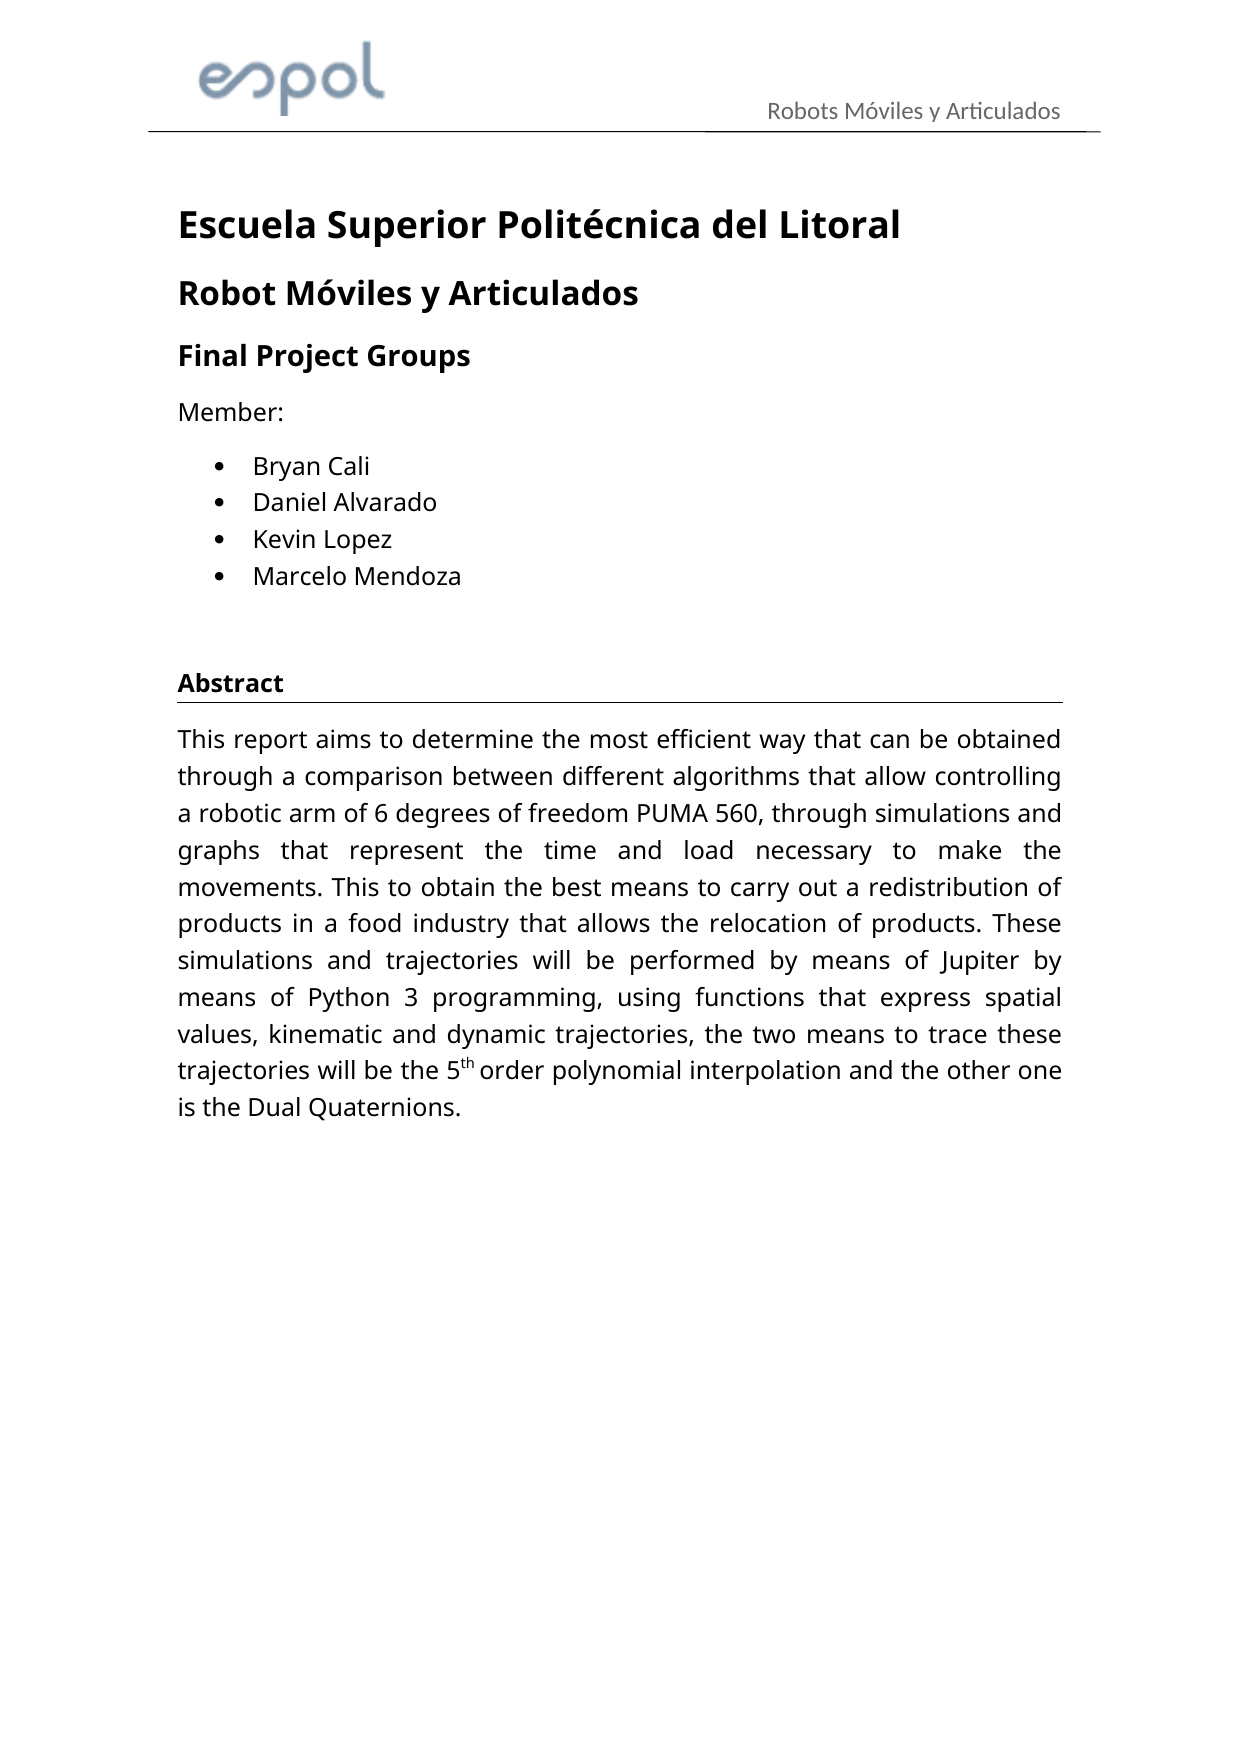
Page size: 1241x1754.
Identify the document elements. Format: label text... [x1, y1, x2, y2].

picture [177, 28, 401, 116]
list Kevin Lopez [215, 522, 1063, 556]
text This report aims to determine the most efficient way that can be obtained through a comparison between different algorithms that allow controlling a robotic arm of 6 degrees of freedom PUMA 560, through simulations and graphs that represent the time and load necessary to make the movements. This to obtain the best means to carry out a redistribution of products in a food industry that allows the relocation of products. These simulations and trajectories will be performed by means of Jupiter by means of Python 3 programming, using functions that express spatial values, kinematic and dynamic trajectories, the two means to trace these trajectories will be the 5th order polynomial interpolation and the other one is the Dual Quaternions. [177, 722, 1063, 1124]
list Marcelo Mendoza [215, 559, 1063, 593]
text Final Project Groups [177, 335, 1063, 375]
text Member: [177, 395, 1063, 429]
text Robot Móviles y Articulados [177, 270, 1063, 315]
list Bryan Cali [215, 448, 1063, 482]
text Escuela Superior Politécnica del Litoral [177, 198, 1063, 249]
list Daniel Alvarado [215, 485, 1063, 519]
text Abstract [177, 666, 1063, 702]
